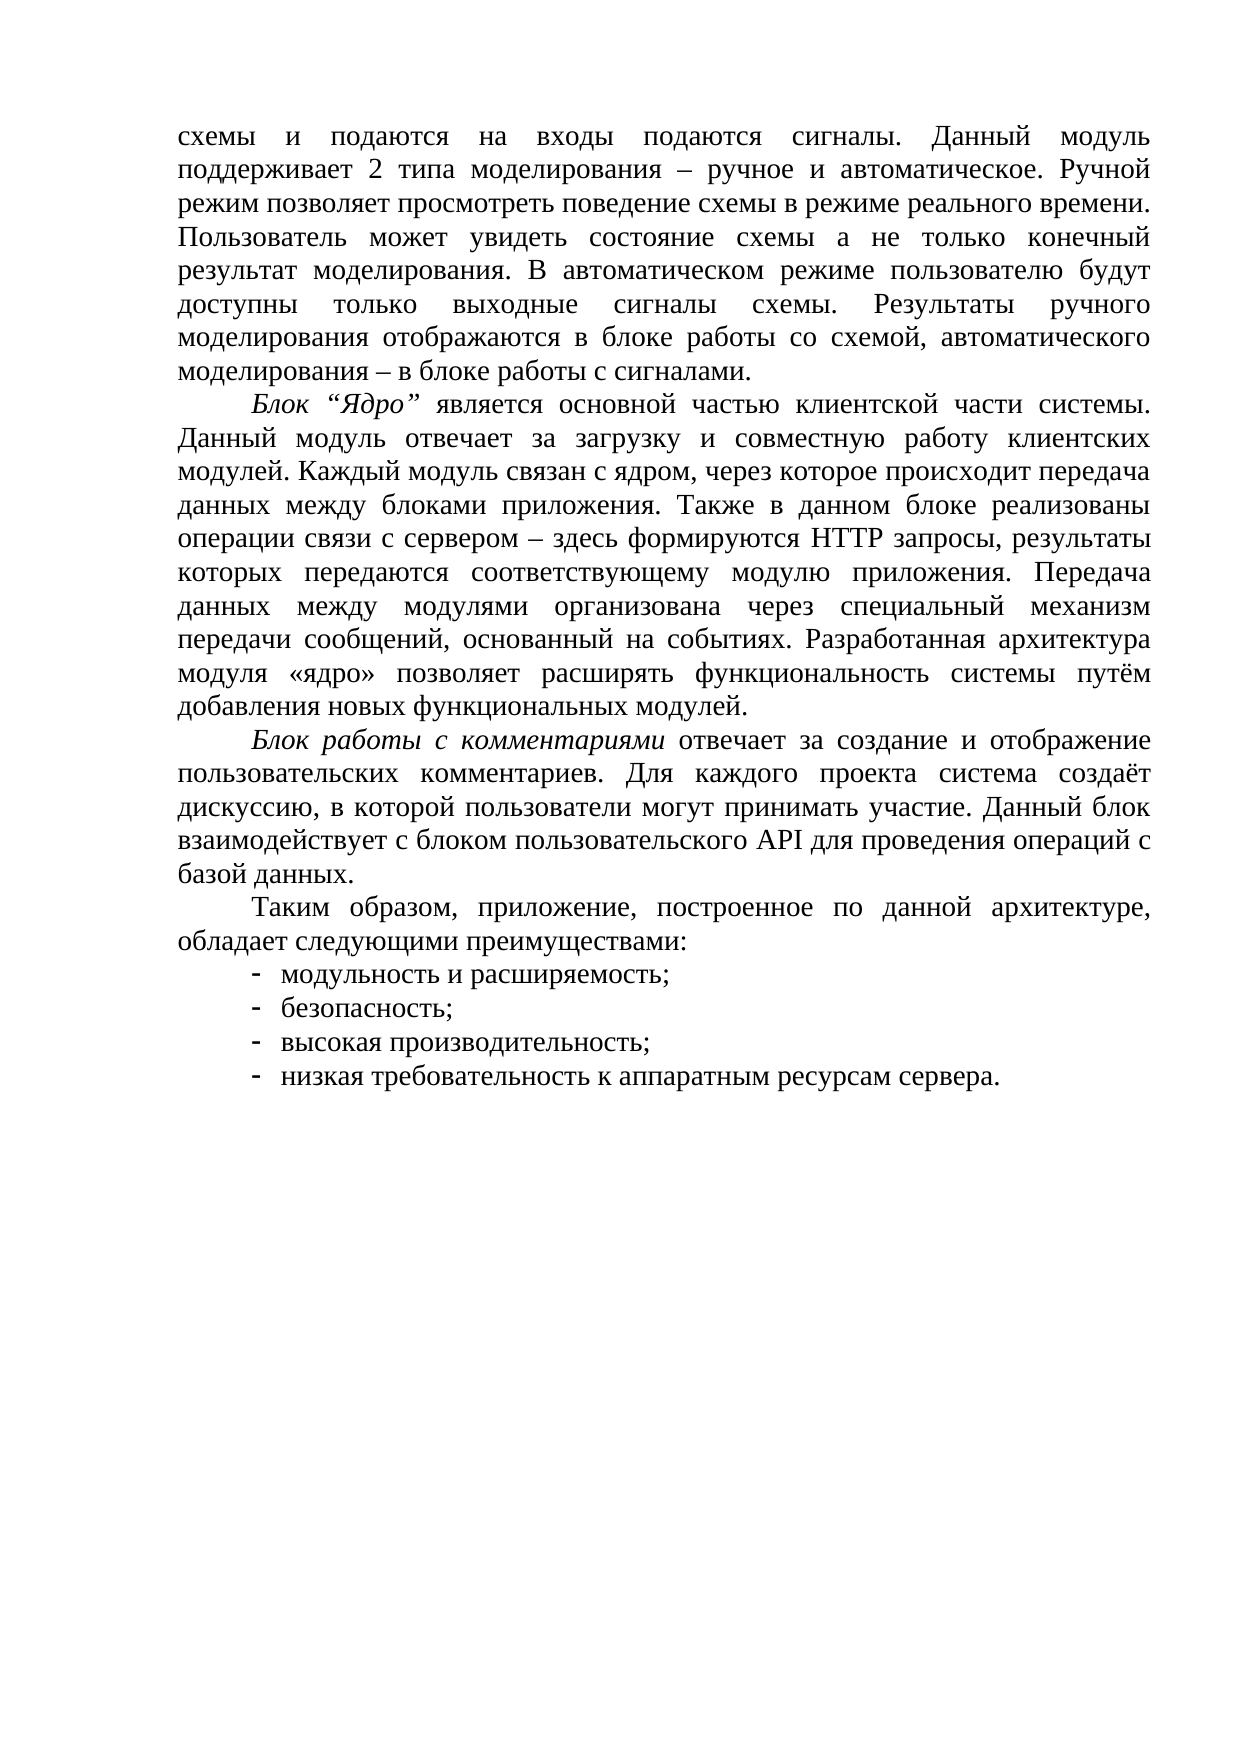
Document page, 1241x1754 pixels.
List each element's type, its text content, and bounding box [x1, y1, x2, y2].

text Таким образом, приложение, построенное по данной архитектуре, обладает следующими преимуществами: [177, 889, 1152, 957]
text Блок “Ядро” является основной частью клиентской части системы. Данный модуль отвечает за загрузку и совместную работу клиентских модулей. Каждый модуль связан с ядром, через которое происходит передача данных между блоками приложения. Также в данном блоке реализованы операции связи с сервером – здесь формируются HTTP запросы, результаты которых передаются соответствующему модулю приложения. Передача данных между модулями организована через специальный механизм передачи сообщений, основанный на событиях. Разработанная архитектура модуля «ядро» позволяет расширять функциональность системы путём добавления новых функциональных модулей. [177, 386, 1152, 722]
text безопасность; [177, 990, 1152, 1024]
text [177, 118, 1152, 386]
text низкая требовательность к аппаратным ресурсам сервера. [177, 1058, 1152, 1091]
text Блок работы с комментариями отвечает за создание и отображение пользовательских комментариев. Для каждого проекта система создаёт дискуссию, в которой пользователи могут принимать участие. Данный блок взаимодействует с блоком пользовательского API для проведения операций с базой данных. [177, 722, 1152, 889]
text высокая производительность; [177, 1024, 1152, 1058]
text модульность и расширяемость; [177, 957, 1152, 990]
